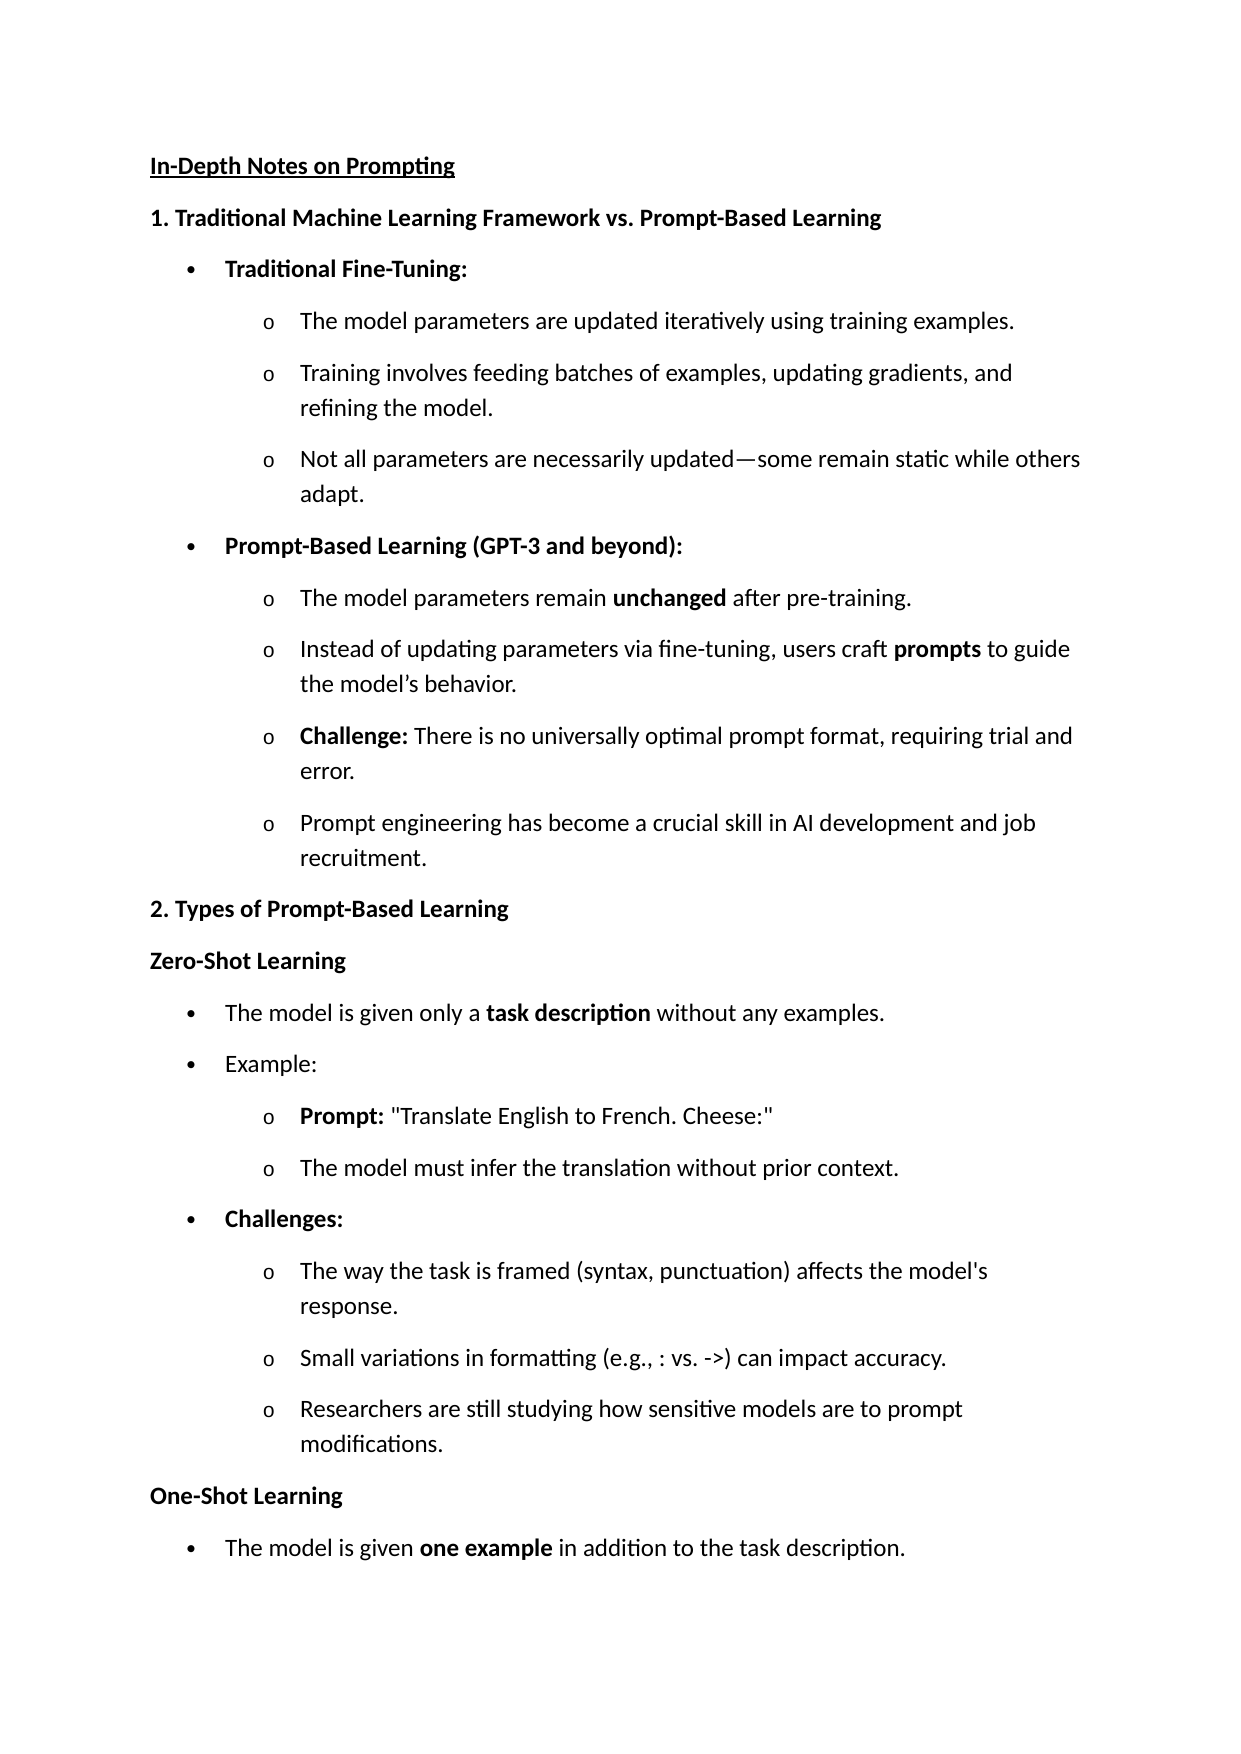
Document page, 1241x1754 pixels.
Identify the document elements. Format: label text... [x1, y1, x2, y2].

list The model parameters are updated iteratively using training examples. [262, 305, 1090, 336]
list Instead of updating parameters via fine-tuning, users craft prompts to guide the model’s behavior. [262, 633, 1090, 699]
text 2. Types of Prompt-Based Learning [150, 893, 1090, 924]
list Small variations in formatting (e.g., : vs. ->) can impact accuracy. [262, 1342, 1090, 1372]
list Example: [187, 1048, 1090, 1079]
list Prompt-Based Learning (GPT-3 and beyond): [187, 530, 1090, 561]
list The model is given one example in addition to the task description. [187, 1532, 1090, 1562]
list Challenge: There is no universally optimal prompt format, requiring trial and error. [262, 720, 1090, 786]
list The model parameters remain unchanged after pre-training. [262, 582, 1090, 612]
text In-Depth Notes on Prompting [150, 150, 1090, 181]
list Prompt engineering has become a crucial skill in AI development and job recruitment. [262, 807, 1090, 872]
text One-Shot Learning [150, 1480, 1090, 1511]
list Not all parameters are necessarily updated—some remain static while others adapt. [262, 443, 1090, 509]
list The model must infer the translation without prior context. [262, 1152, 1090, 1182]
list Training involves feeding batches of examples, updating gradients, and refining the model. [262, 357, 1090, 422]
list Challenges: [187, 1203, 1090, 1234]
list Traditional Fine-Tuning: [187, 253, 1090, 284]
list The model is given only a task description without any examples. [187, 997, 1090, 1027]
text Zero-Shot Learning [150, 945, 1090, 976]
list Prompt: "Translate English to French. Cheese:" [262, 1100, 1090, 1131]
list Researchers are still studying how sensitive models are to prompt modifications. [262, 1393, 1090, 1459]
list The way the task is framed (syntax, punctuation) affects the model's response. [262, 1255, 1090, 1321]
text 1. Traditional Machine Learning Framework vs. Prompt-Based Learning [150, 202, 1090, 232]
